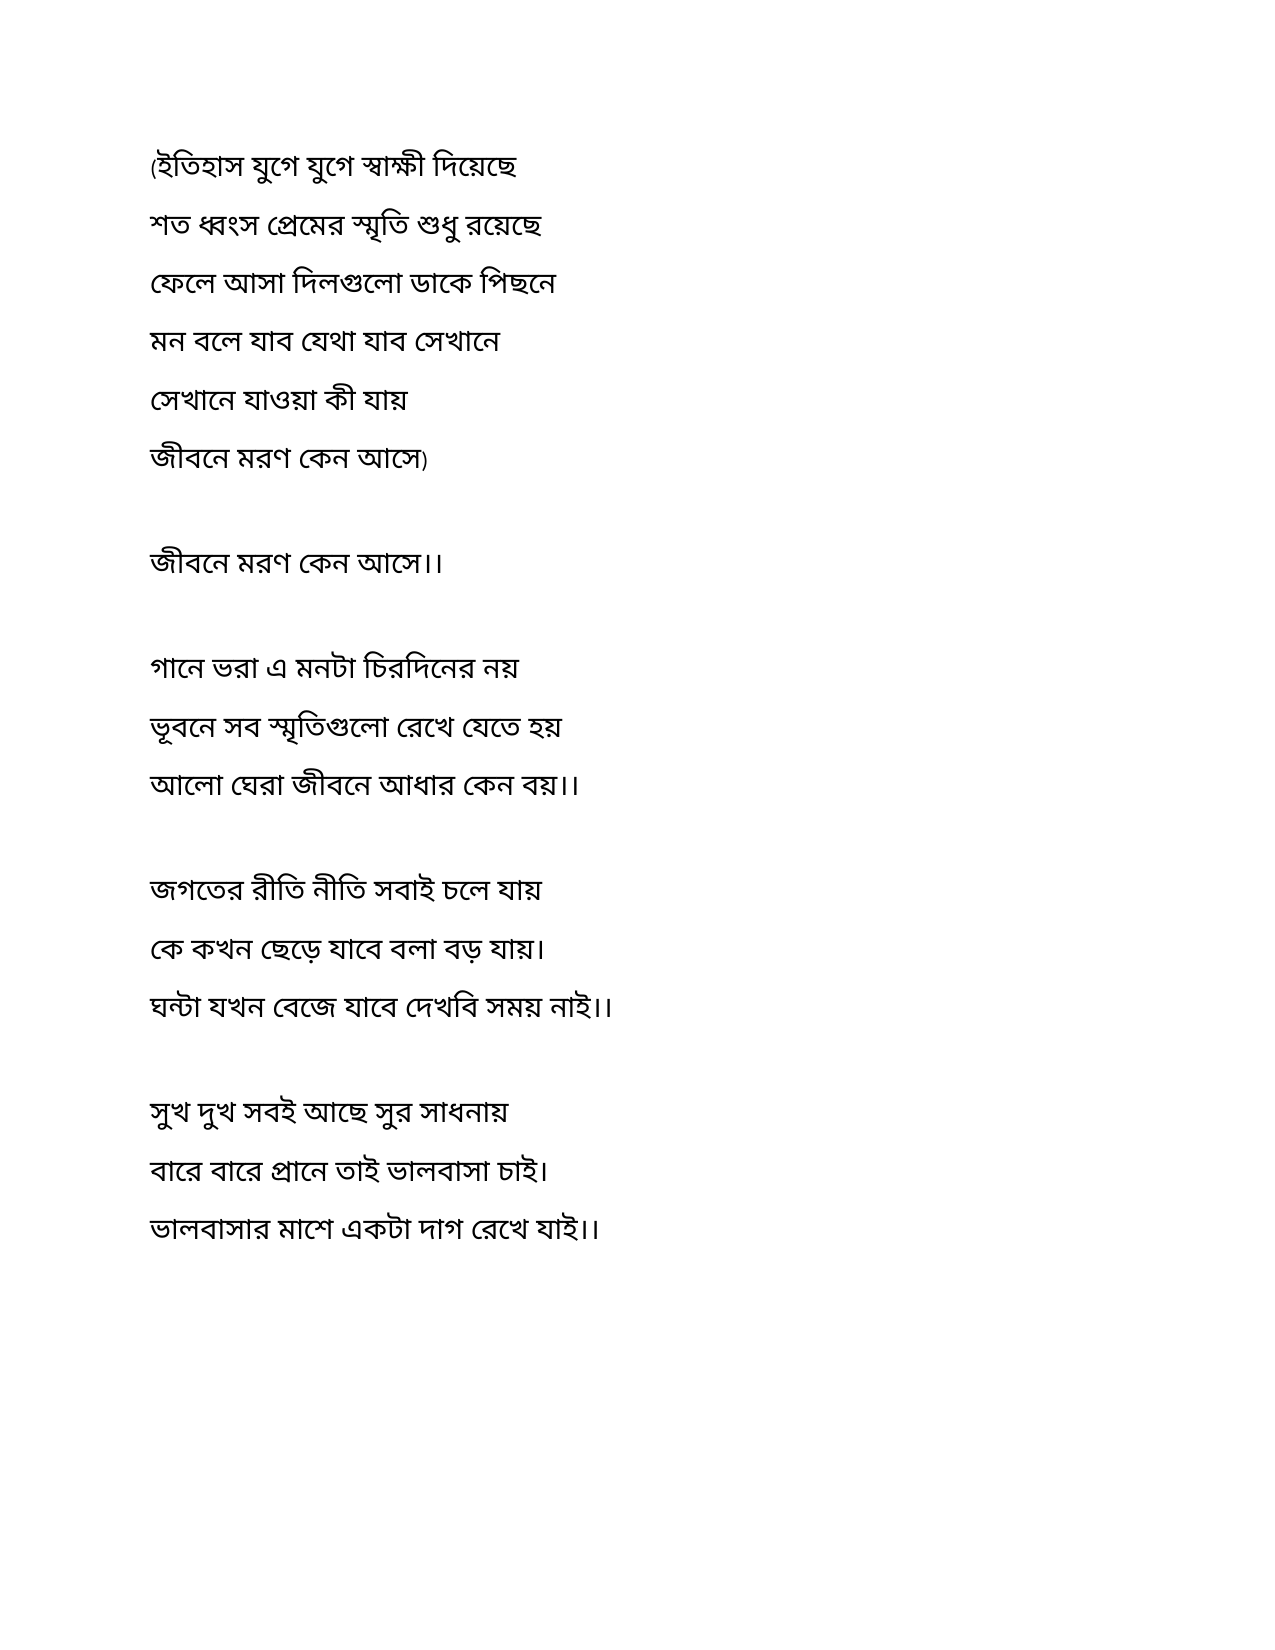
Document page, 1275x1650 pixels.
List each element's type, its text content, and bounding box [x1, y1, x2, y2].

text জীবনে মরণ কেন আসে) [150, 442, 1125, 480]
text (ইতিহাস যুগে যুগে স্বাক্ষী দিয়েছে [150, 150, 1125, 189]
text সুখ দুখ সবই আছে সুর সাধনায় [150, 1096, 1125, 1134]
text শত ধ্বংস প্রেমের স্মৃতি শুধু রয়েছে [150, 208, 1125, 247]
text সেখানে যাওয়া কী যায় [150, 383, 1125, 422]
text কে কখন ছেড়ে যাবে বলা বড় যায়। [150, 932, 1125, 971]
text ভূবনে সব স্মৃতিগুলো রেখে যেতে হয় [150, 710, 1125, 749]
text আলো ঘেরা জীবনে আধার কেন বয়।। [150, 769, 1125, 807]
text ফেলে আসা দিলগুলো ডাকে পিছনে [150, 267, 1125, 305]
text ঘন্টা যখন বেজে যাবে দেখবি সময় নাই।। [150, 991, 1125, 1029]
text জগতের রীতি নীতি সবাই চলে যায় [150, 874, 1125, 913]
text জীবনে মরণ কেন আসে।। [150, 547, 1125, 586]
text মন বলে যাব যেথা যাব সেখানে [150, 325, 1125, 364]
text বারে বারে প্রানে তাই ভালবাসা চাই। [150, 1154, 1125, 1193]
text গানে ভরা এ মনটা চিরদিনের নয় [150, 652, 1125, 691]
text ভালবাসার মাশে একটা দাগ রেখে যাই।। [150, 1212, 1125, 1251]
